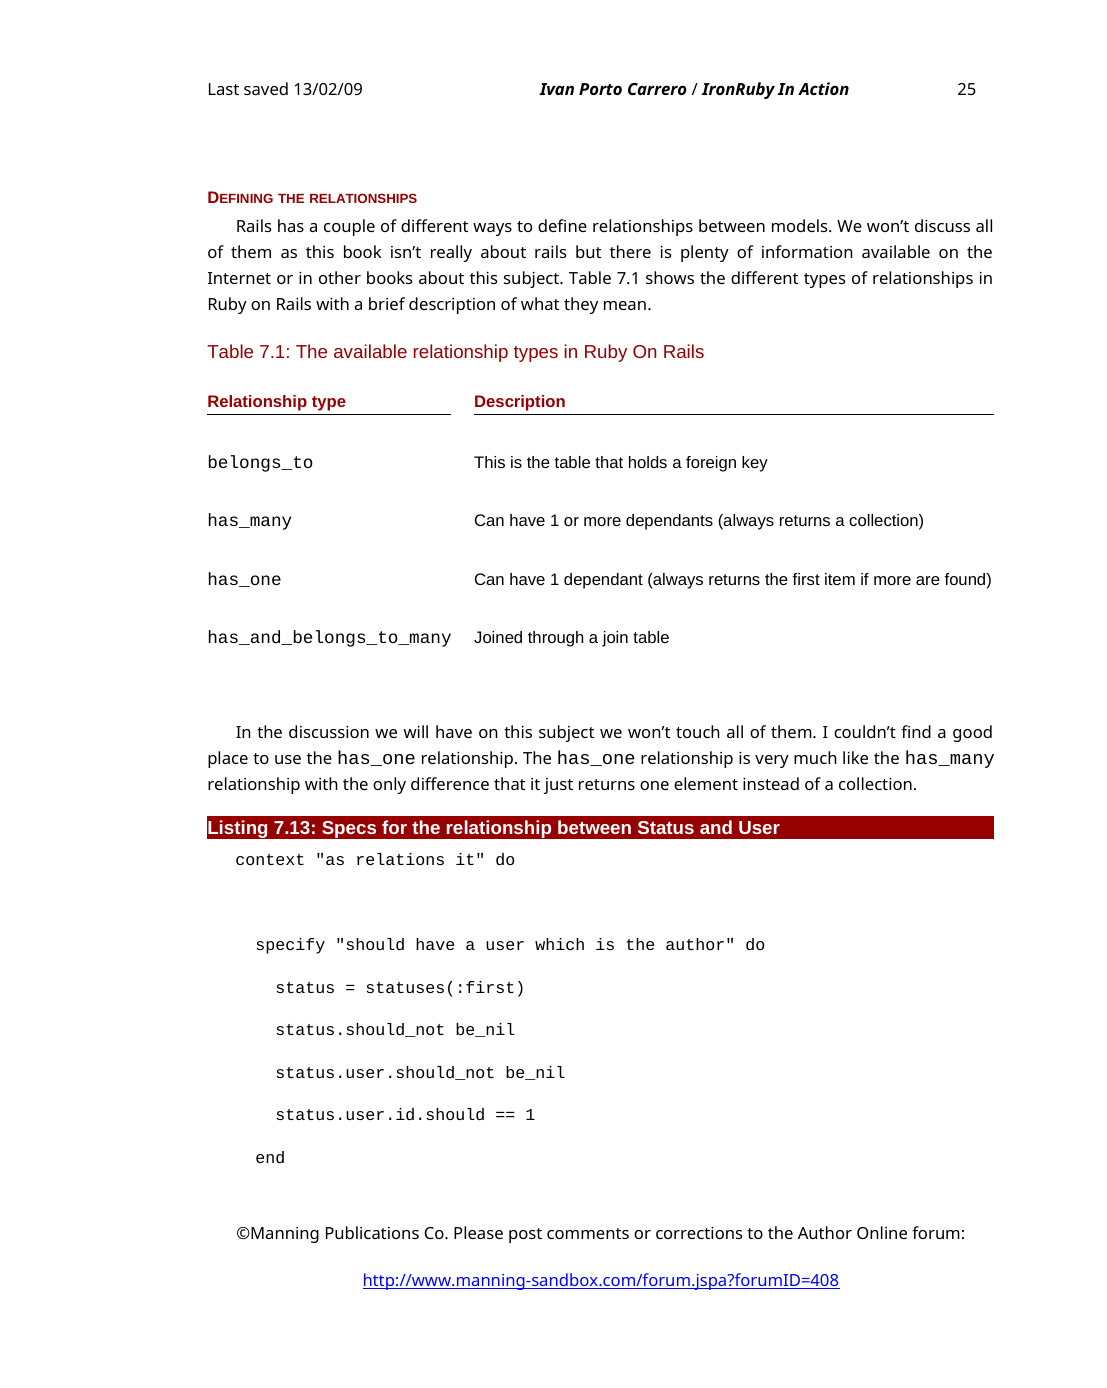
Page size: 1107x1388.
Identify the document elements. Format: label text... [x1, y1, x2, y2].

text status.user.id.should == 1 [235, 1107, 994, 1126]
text status.user.should_not be_nil [235, 1064, 994, 1083]
table_cell belongs_to [196, 436, 463, 494]
table_cell Joined through a join table [463, 611, 1006, 669]
text Rails has a couple of different ways to define relationships between models. We won’t discuss all of them as this book isn’t really about rails but there is plenty of information available on the Internet or in other books about this subject. Table 7.1 shows the different types of relationships in Ruby on Rails with a brief description of what they mean. [207, 212, 994, 316]
table_cell Can have 1 dependant (always returns the first item if more are found) [463, 552, 1006, 611]
text status.should_not be_nil [235, 1022, 994, 1041]
text Defining the relationships [207, 187, 994, 207]
table_header Relationship type [196, 375, 463, 436]
table_cell This is the table that holds a foreign key [463, 436, 1006, 494]
table_cell has_and_belongs_to_many [196, 611, 463, 669]
table_cell Can have 1 or more dependants (always returns a collection) [463, 494, 1006, 552]
text status = statuses(:first) [235, 979, 994, 998]
table_cell has_one [196, 552, 463, 611]
text Table 7.1: The available relationship types in Ruby On Rails [207, 341, 994, 362]
list Listing 7.13: Specs for the relationship between Status and User [207, 816, 994, 839]
table_header Description [463, 375, 1006, 436]
text In the discussion we will have on this subject we won’t touch all of them. I couldn’t find a good place to use the has_one relationship. The has_one relationship is very much like the has_many relationship with the only difference that it just returns one element instead of a collection. [207, 717, 994, 796]
table_cell has_many [196, 494, 463, 552]
text end [235, 1149, 994, 1168]
text specify "should have a user which is the author" do [235, 937, 994, 956]
text context "as relations it" do [235, 852, 994, 871]
